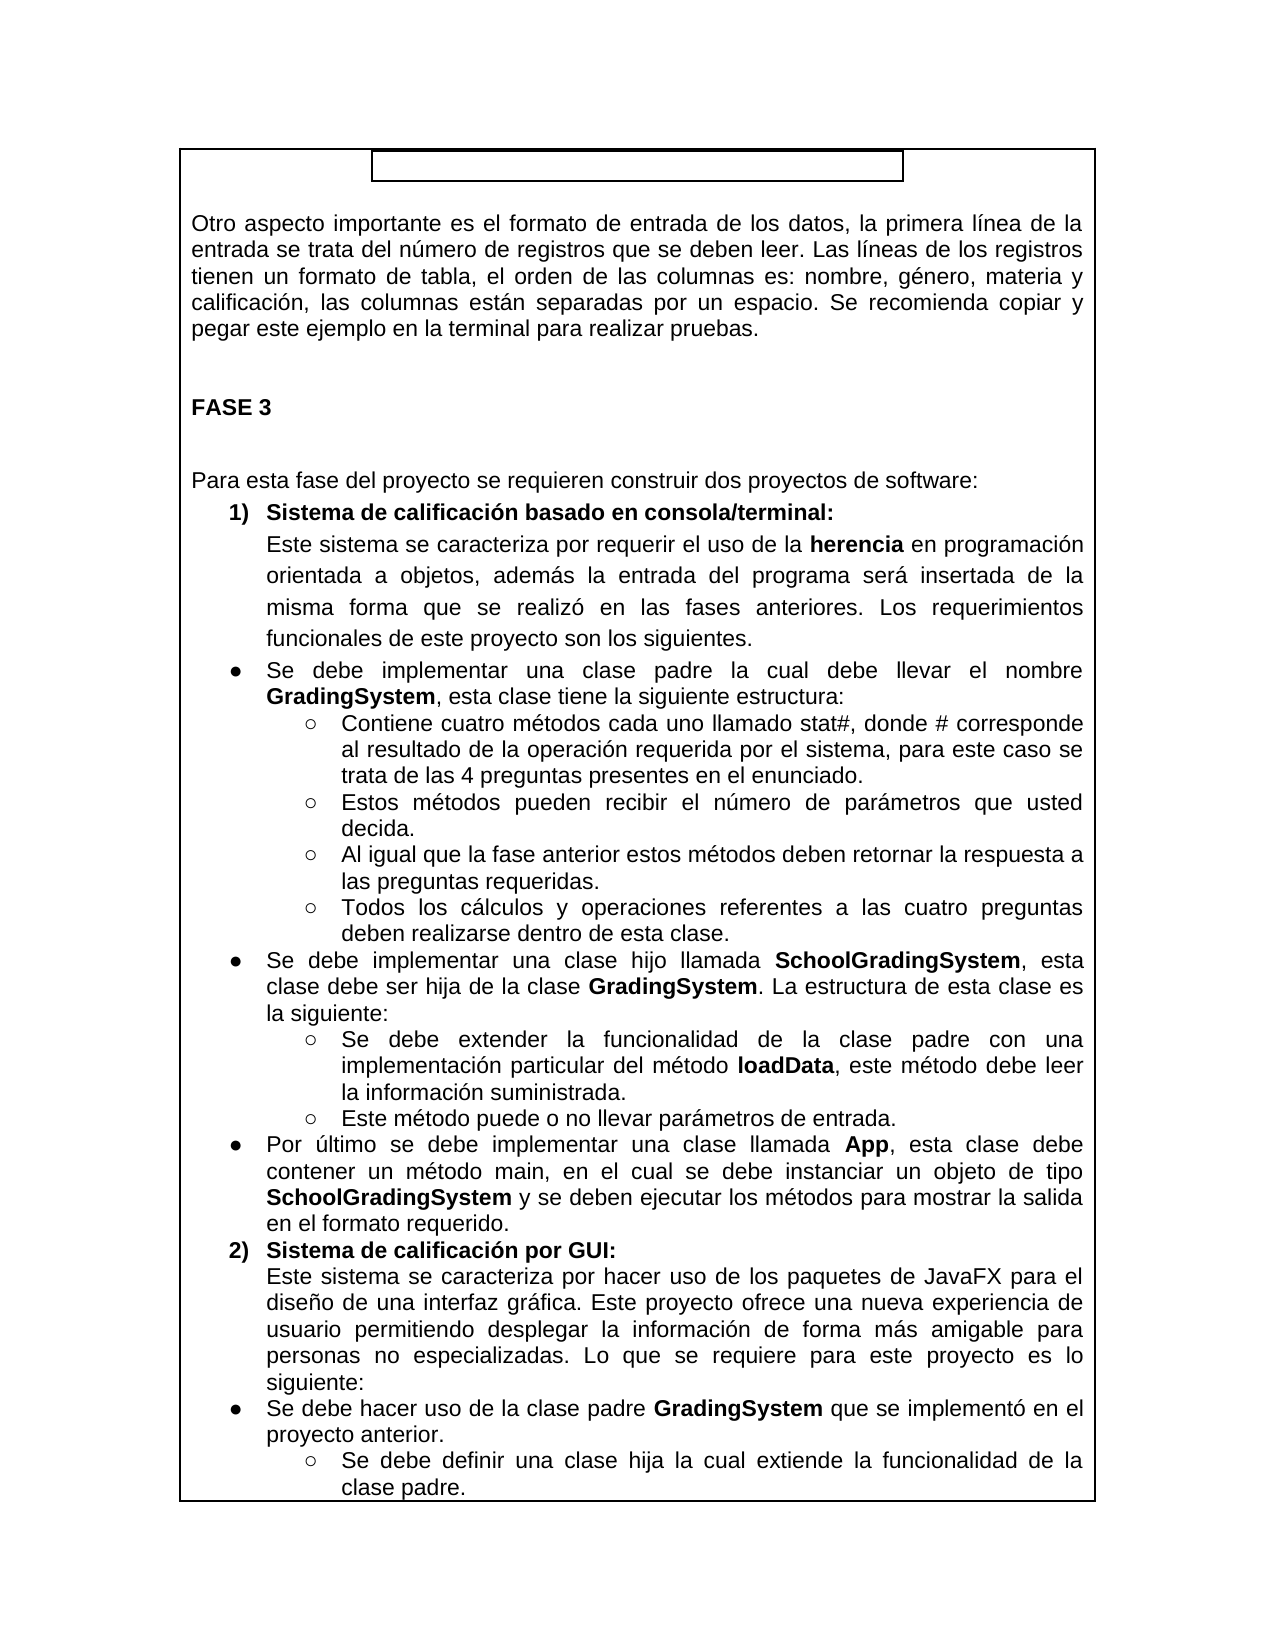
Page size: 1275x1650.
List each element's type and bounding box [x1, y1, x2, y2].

table_cell [181, 150, 1094, 1500]
